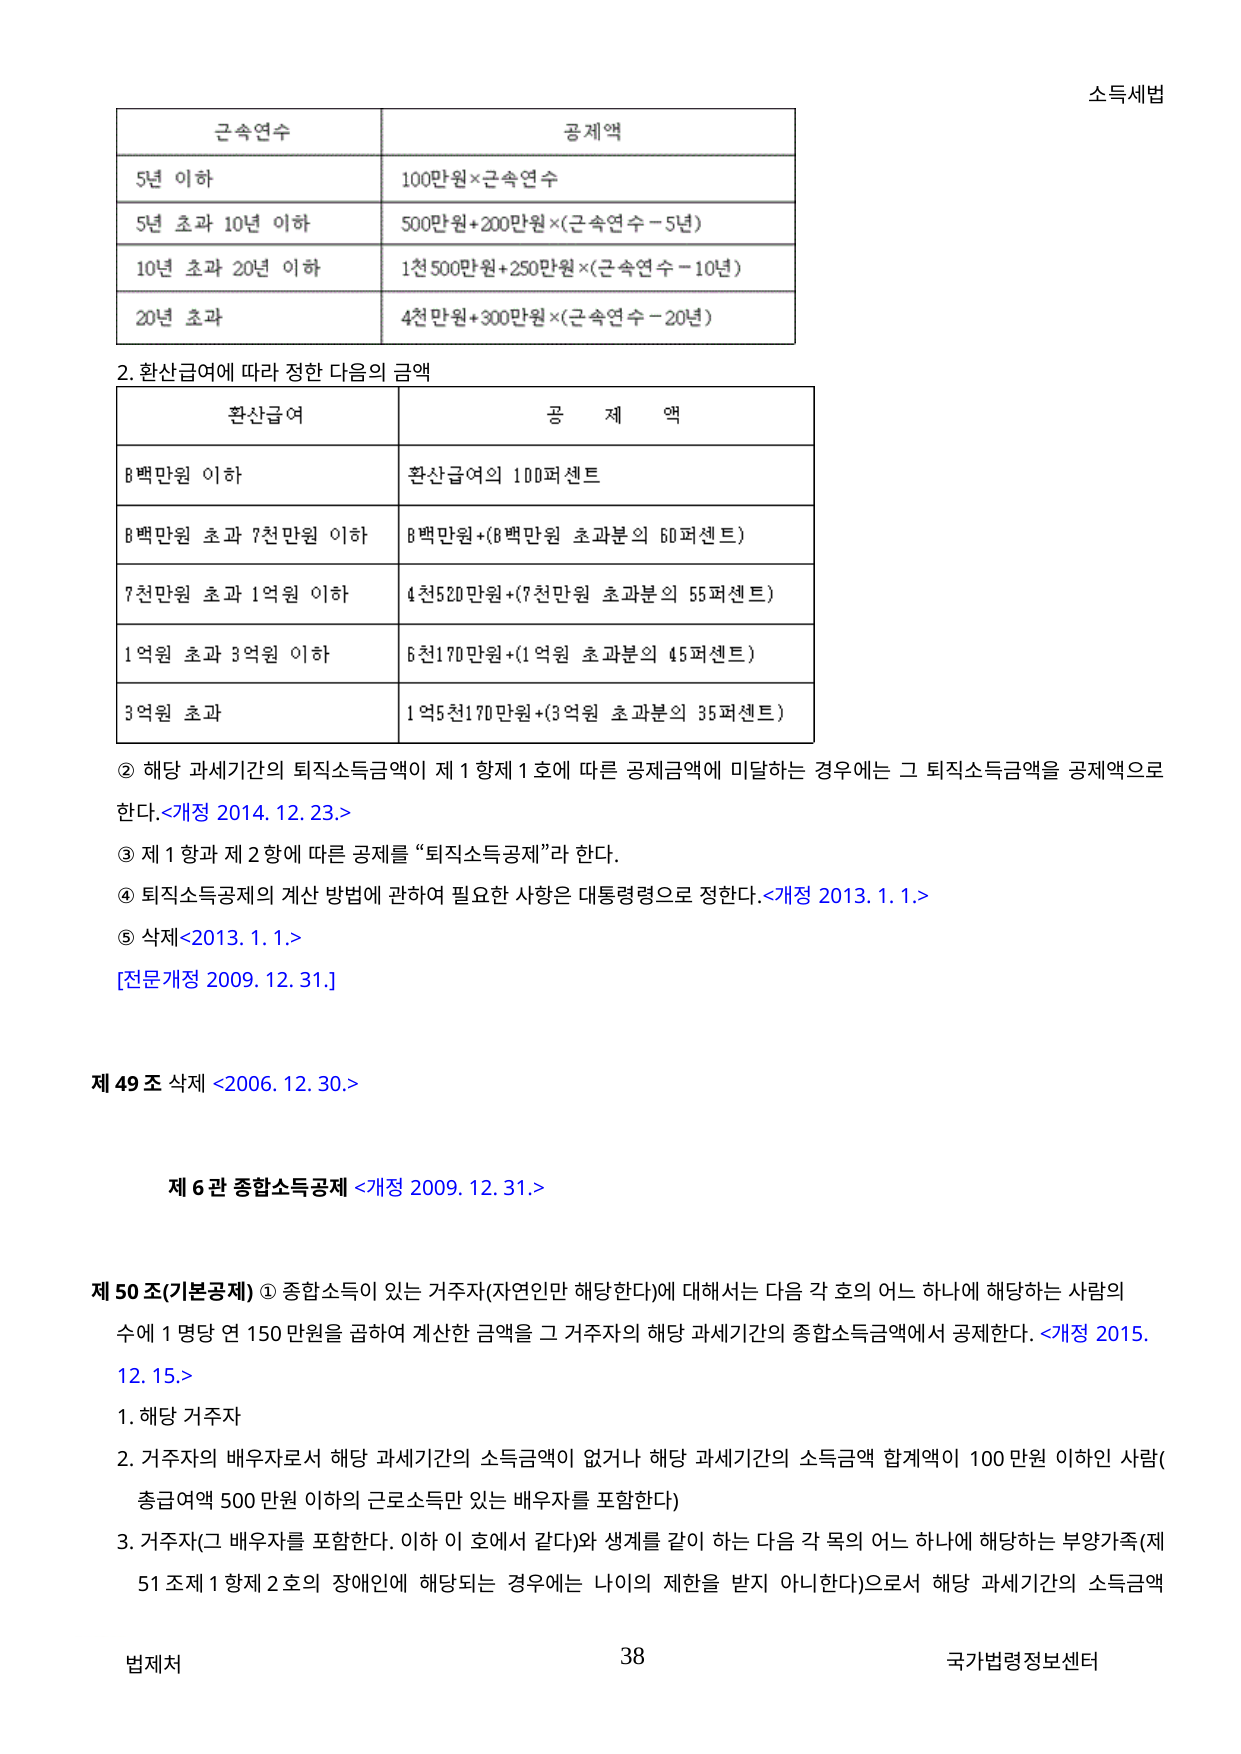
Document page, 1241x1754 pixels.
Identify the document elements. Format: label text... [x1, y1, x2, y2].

text ④ 퇴직소득공제의 계산 방법에 관하여 필요한 사항은 대통령령으로 정한다.<개정 2013. 1. 1.> [117, 868, 1165, 910]
text 제49조 삭제 <2006. 12. 30.> [92, 1056, 1165, 1097]
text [117, 1514, 1165, 1597]
text 1. 해당 거주자 [117, 1389, 1165, 1431]
text ③ 제1항과 제2항에 따른 공제를 “퇴직소득공제”라 한다. [117, 827, 1165, 868]
picture [116, 108, 796, 345]
text ② 해당 과세기간의 퇴직소득금액이 제1항제1호에 따른 공제금액에 미달하는 경우에는 그 퇴직소득금액을 공제액으로 한다.<개정 2014. 12. 23.> [117, 743, 1165, 827]
text 2. 거주자의 배우자로서 해당 과세기간의 소득금액이 없거나 해당 과세기간의 소득금액 합계액이 100만원 이하인 사람(총급여액 500만원 이하의 근로소득만 있는 배우자를 포함한다) [117, 1431, 1165, 1514]
text [전문개정 2009. 12. 31.] [117, 952, 1165, 993]
text 2. 환산급여에 따라 정한 다음의 금액 [117, 345, 1165, 386]
text 제50조(기본공제) ① 종합소득이 있는 거주자(자연인만 해당한다)에 대해서는 다음 각 호의 어느 하나에 해당하는 사람의 수에 1명당 연 150만원을 곱하여 계산한 금액을 그 거주자의 해당 과세기간의 종합소득금액에서 공제한다. <개정 2015. 12. 15.> [92, 1264, 1165, 1389]
picture [116, 386, 815, 744]
text ⑤ 삭제<2013. 1. 1.> [117, 910, 1165, 952]
text 제6관 종합소득공제 <개정 2009. 12. 31.> [169, 1160, 1165, 1202]
